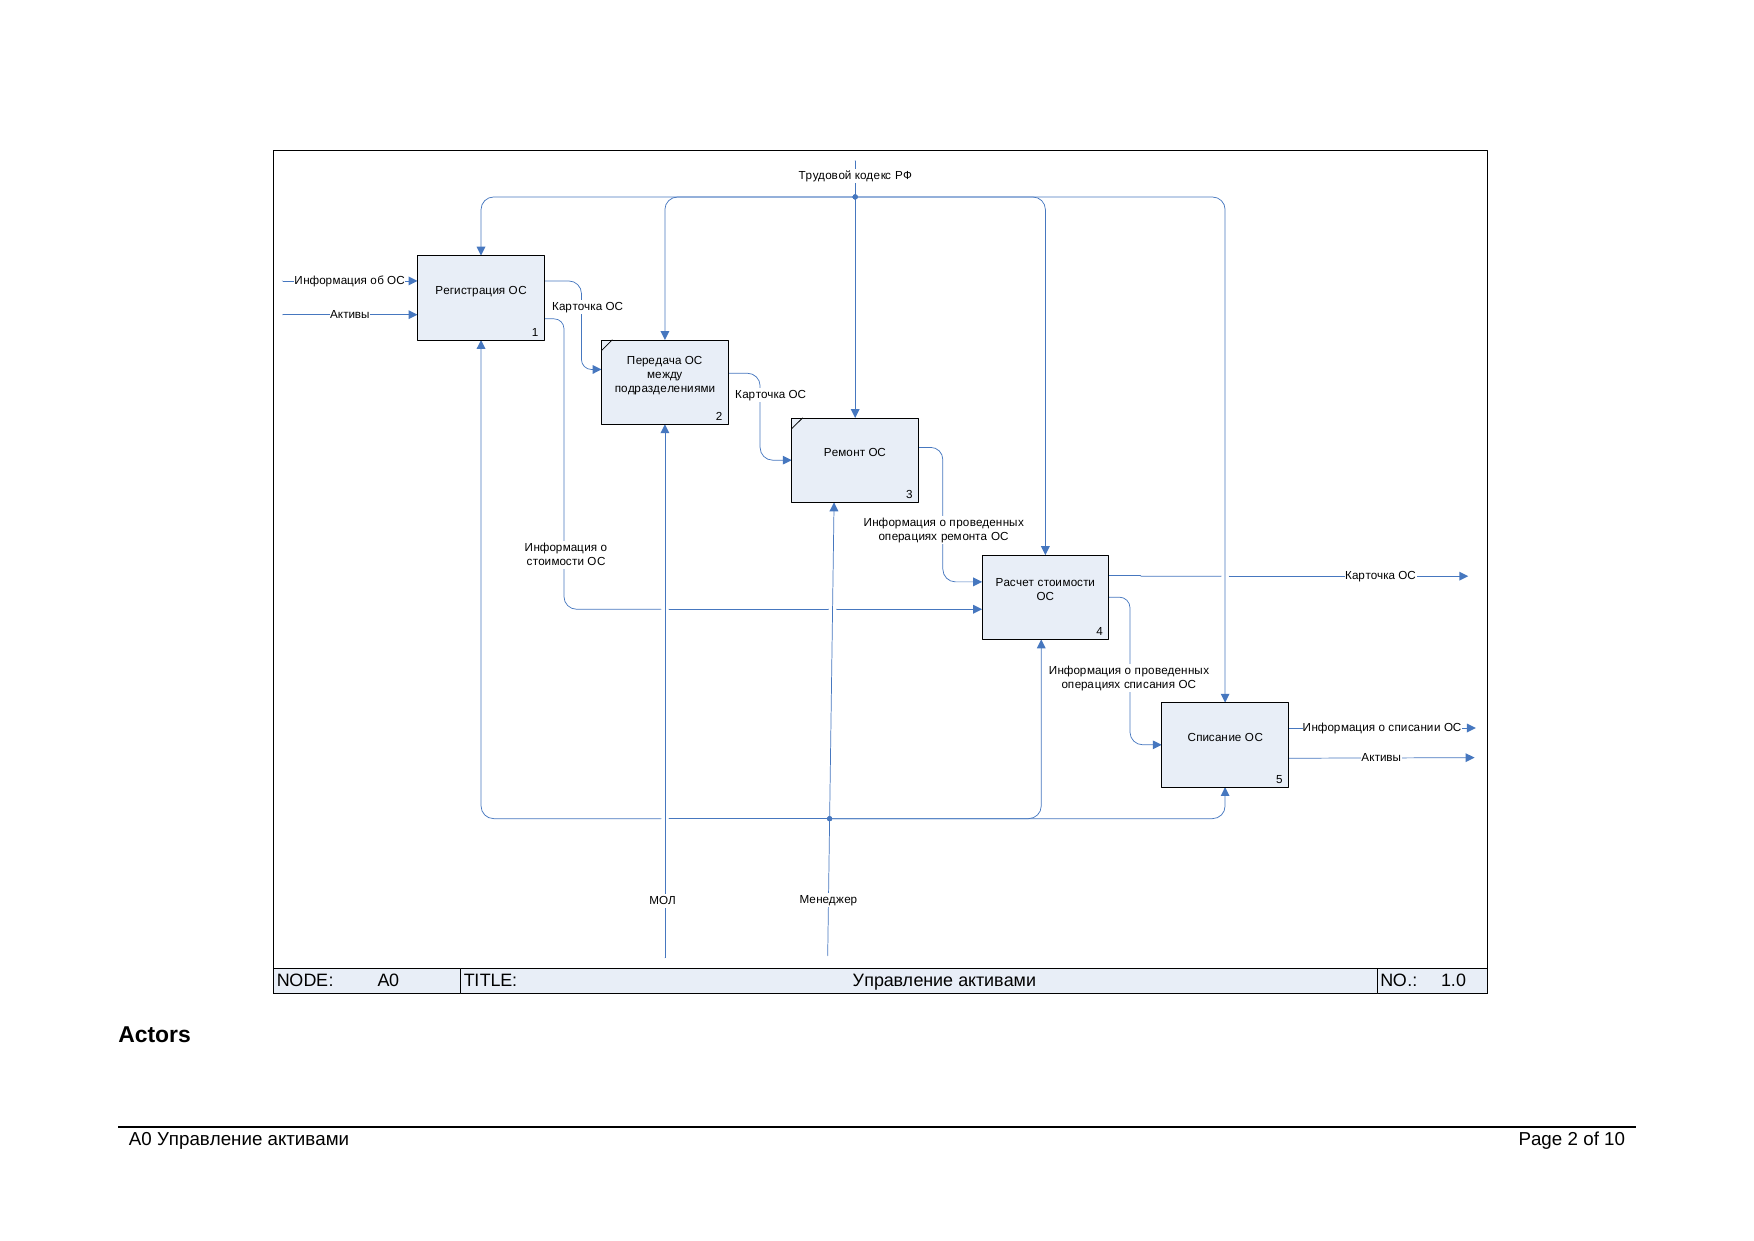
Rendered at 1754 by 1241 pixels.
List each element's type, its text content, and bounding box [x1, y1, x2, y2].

table_header [133, 148, 1621, 1006]
subtitle Actors [118, 1021, 1636, 1048]
